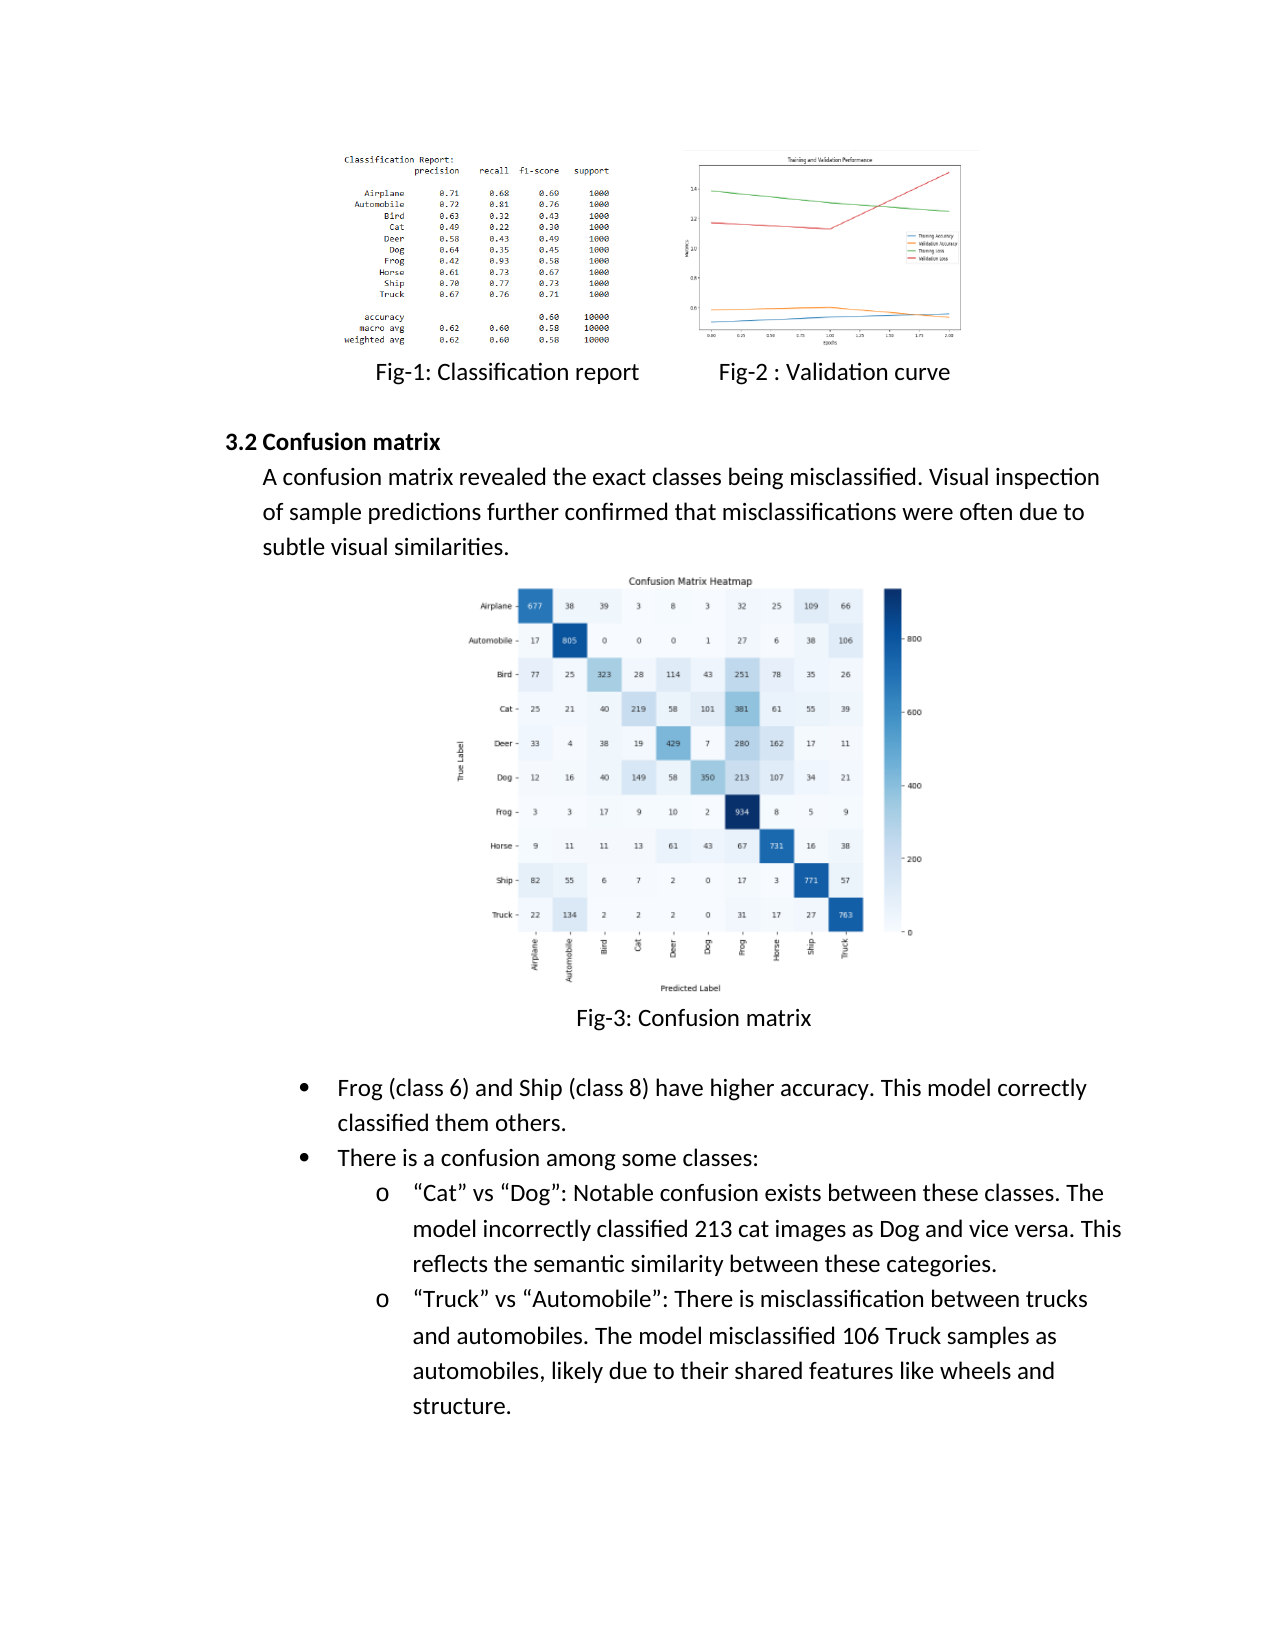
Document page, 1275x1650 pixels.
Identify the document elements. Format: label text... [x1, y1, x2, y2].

picture [682, 150, 979, 352]
list There is a confusion among some classes: [300, 1142, 1125, 1173]
picture [337, 150, 621, 352]
picture [441, 566, 946, 999]
list Frog (class 6) and Ship (class 8) have higher accuracy. This model correctly classified them others. [300, 1072, 1125, 1138]
list Confusion matrix [225, 426, 1125, 457]
list Fig-3: Confusion matrix [262, 1002, 1125, 1033]
list A confusion matrix revealed the exact classes being misclassified. Visual inspection of sample predictions further confirmed that misclassifications were often due to subtle visual similarities. [262, 461, 1125, 562]
list “Truck” vs “Automobile”: There is misclassification between trucks and automobiles. The model misclassified 106 Truck samples as automobiles, likely due to their shared features like wheels and structure. [375, 1284, 1125, 1420]
list “Cat” vs “Dog”: Notable confusion exists between these classes. The model incorrectly classified 213 cat images as Dog and vice versa. This reflects the semantic similarity between these categories. [375, 1177, 1125, 1279]
list Fig-1: Classification report Fig-2 : Validation curve [262, 356, 1125, 387]
